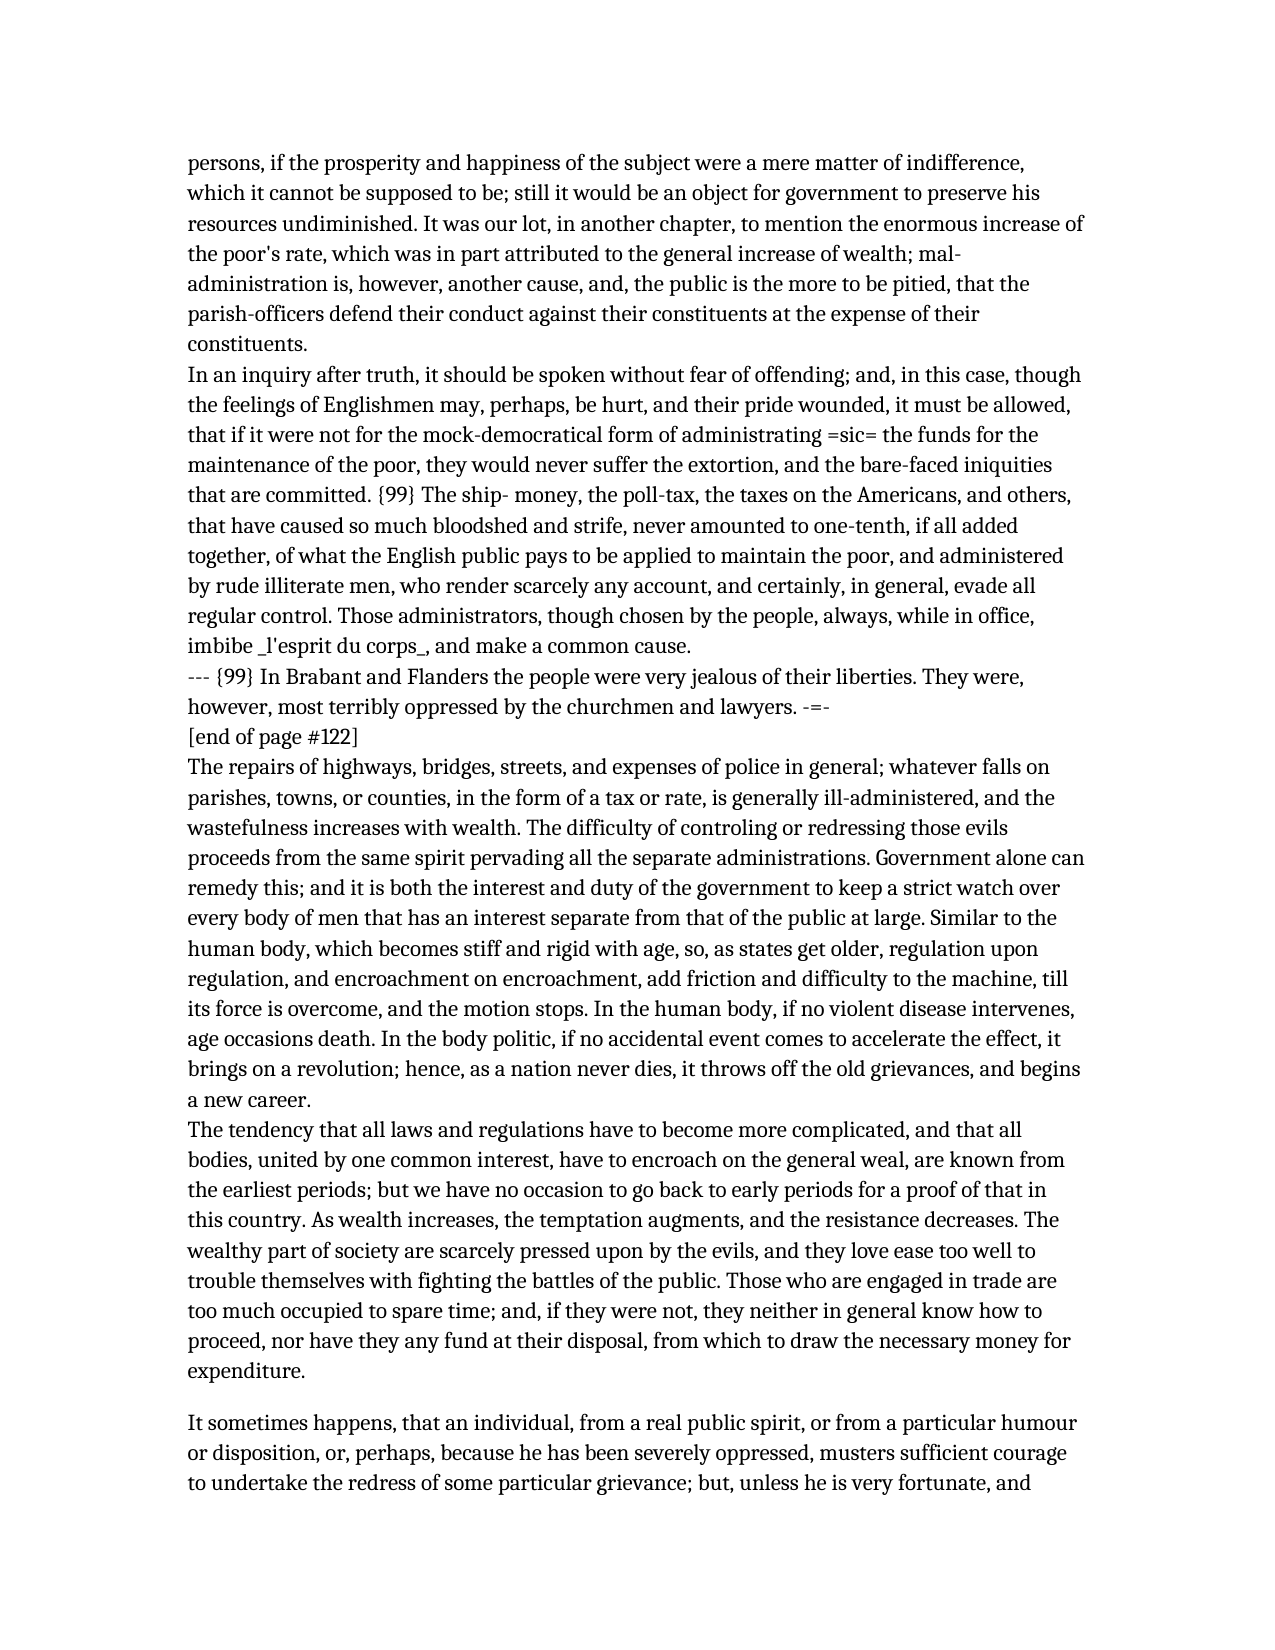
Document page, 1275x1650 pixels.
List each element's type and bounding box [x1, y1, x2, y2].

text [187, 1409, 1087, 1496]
text [187, 150, 1087, 1385]
